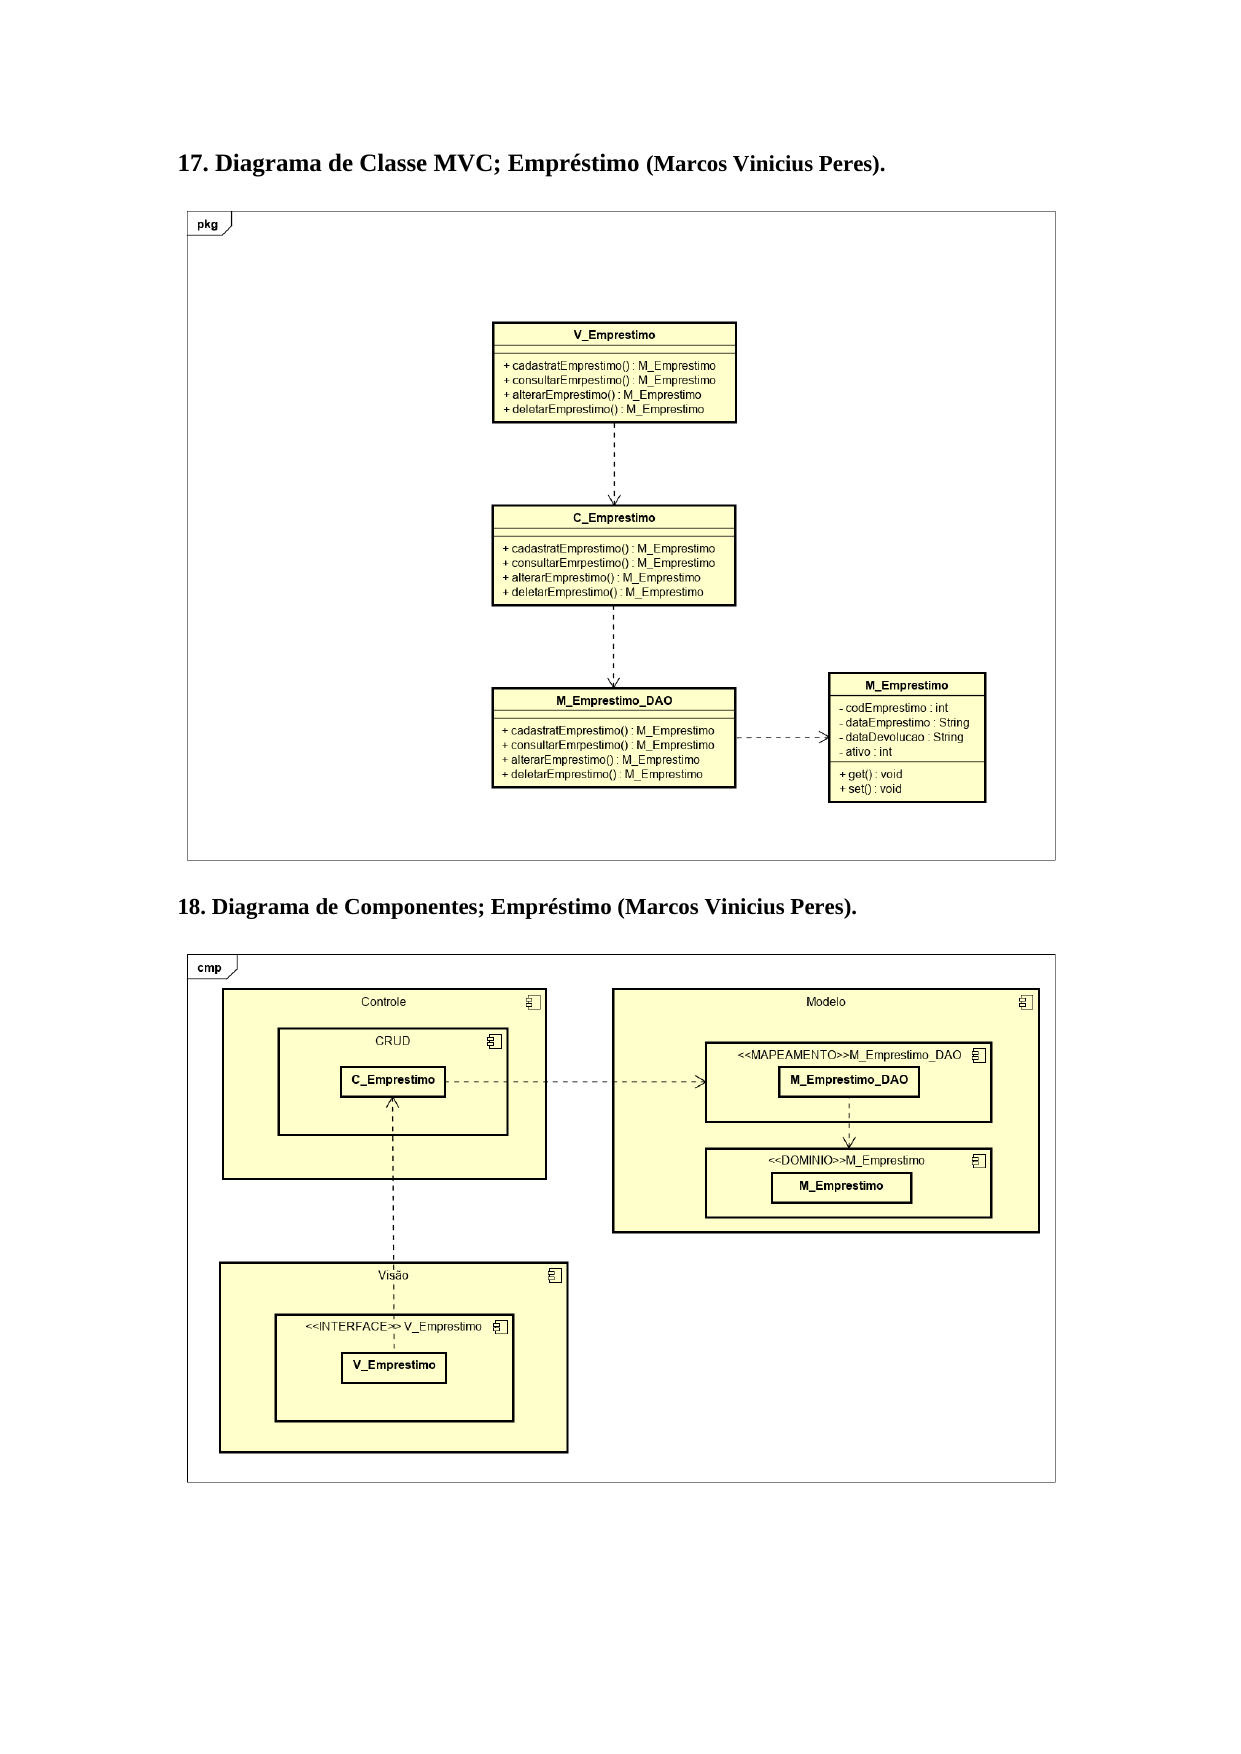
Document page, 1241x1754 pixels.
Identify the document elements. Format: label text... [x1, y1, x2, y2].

picture [177, 944, 1063, 1491]
picture [177, 201, 1063, 869]
text 18. Diagrama de Componentes; Empréstimo (Marcos Vinicius Peres). [177, 893, 1063, 920]
text 17. Diagrama de Classe MVC; Empréstimo (Marcos Vinicius Peres). [177, 148, 1063, 176]
